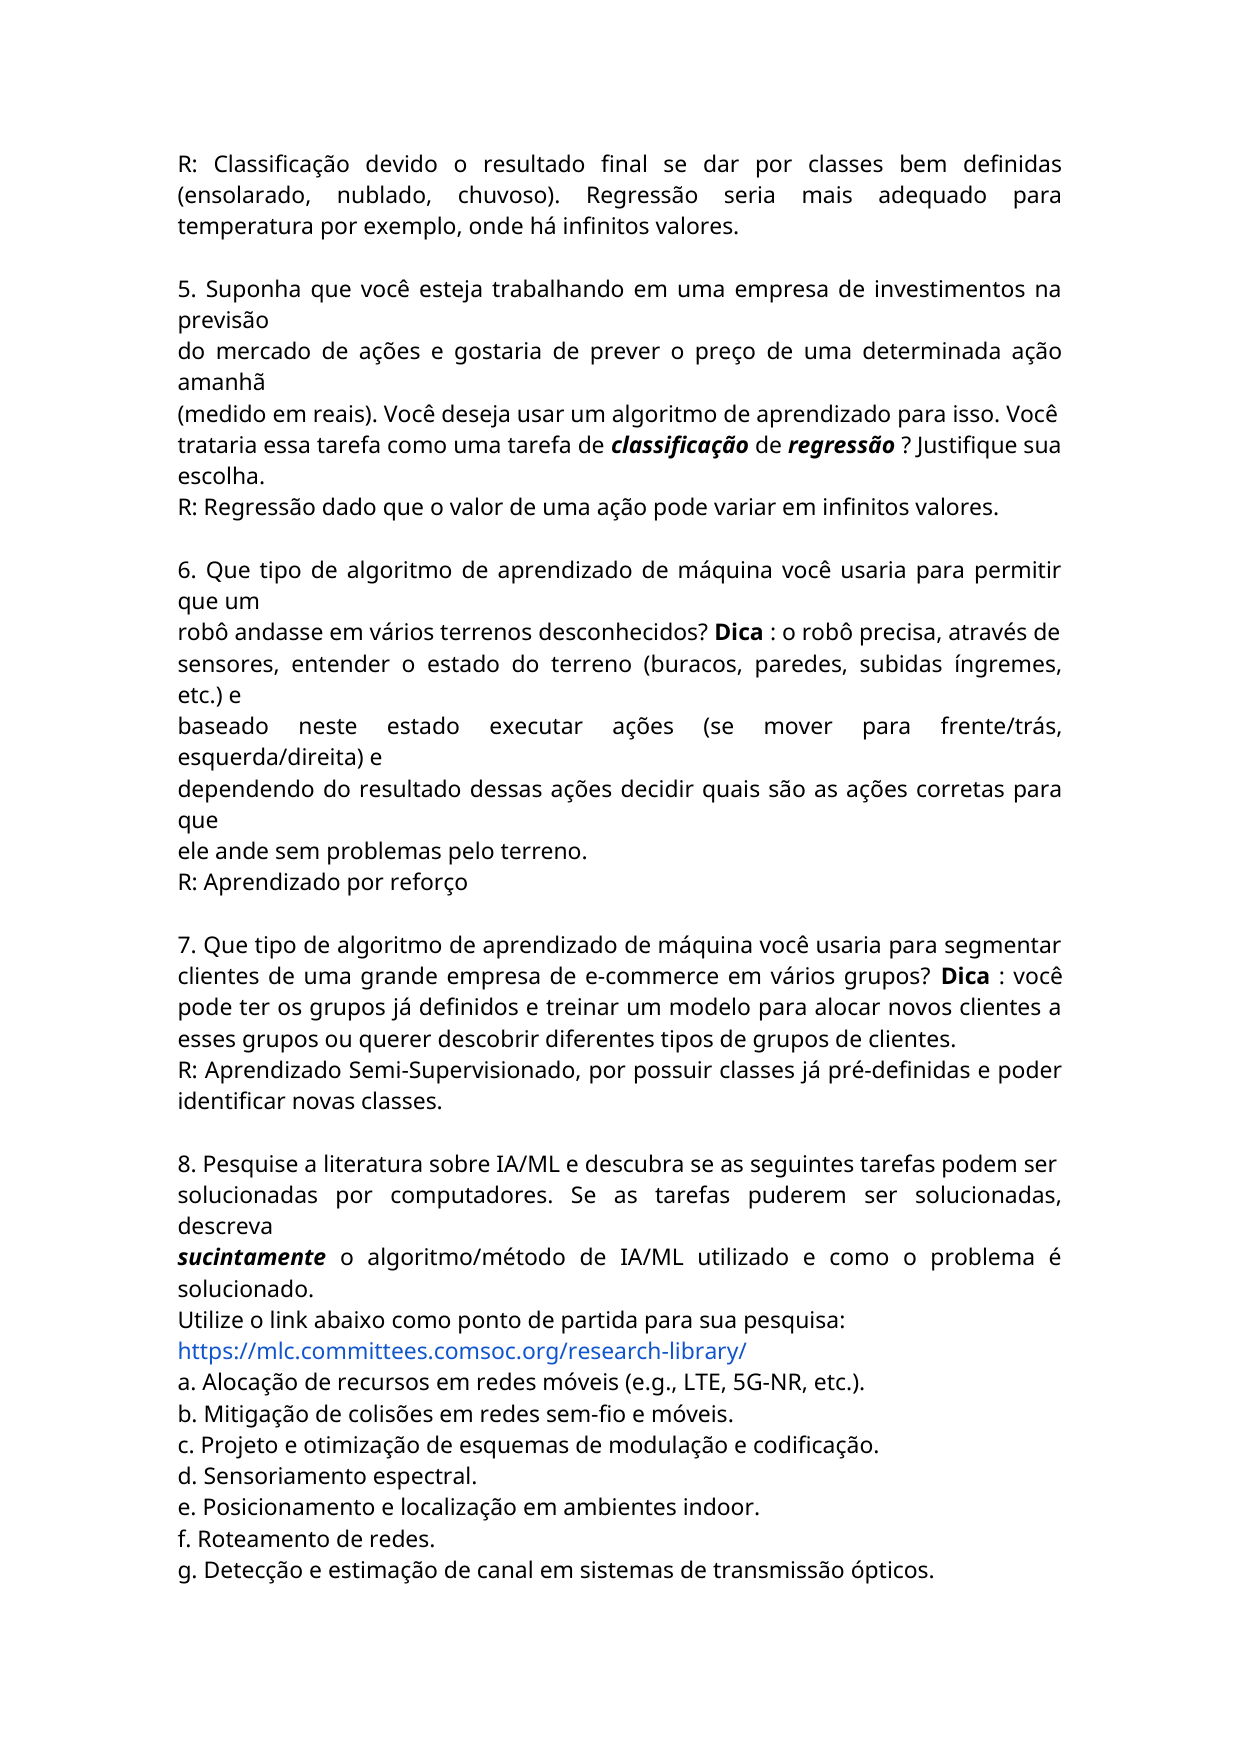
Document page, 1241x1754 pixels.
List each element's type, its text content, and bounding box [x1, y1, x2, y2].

text escolha. [177, 460, 1063, 491]
text 6. Que tipo de algoritmo de aprendizado de máquina você usaria para permitir que um [177, 554, 1063, 616]
text R: Aprendizado Semi-Supervisionado, por possuir classes já pré-definidas e poder identificar novas classes. [177, 1054, 1063, 1116]
text ele ande sem problemas pelo terreno. [177, 835, 1063, 866]
text baseado neste estado executar ações (se mover para frente/trás, esquerda/direita) e [177, 710, 1063, 773]
text dependendo do resultado dessas ações decidir quais são as ações corretas para que [177, 773, 1063, 835]
text 7. Que tipo de algoritmo de aprendizado de máquina você usaria para segmentar clientes de uma grande empresa de e-commerce em vários grupos? Dica : você pode ter os grupos já definidos e treinar um modelo para alocar novos clientes a esses grupos ou querer descobrir diferentes tipos de grupos de clientes. [177, 929, 1063, 1054]
text Utilize o link abaixo como ponto de partida para sua pesquisa: [177, 1304, 1063, 1335]
text sensores, entender o estado do terreno (buracos, paredes, subidas íngremes, etc.) e [177, 648, 1063, 710]
text a. Alocação de recursos em redes móveis (e.g., LTE, 5G-NR, etc.). [177, 1366, 1063, 1398]
text 8. Pesquise a literatura sobre IA/ML e descubra se as seguintes tarefas podem ser [177, 1148, 1063, 1179]
text sucintamente o algoritmo/método de IA/ML utilizado e como o problema é solucionado. [177, 1241, 1063, 1304]
text solucionadas por computadores. Se as tarefas puderem ser solucionadas, descreva [177, 1179, 1063, 1241]
text g. Detecção e estimação de canal em sistemas de transmissão ópticos. [177, 1554, 1063, 1585]
text c. Projeto e otimização de esquemas de modulação e codificação. [177, 1429, 1063, 1460]
text R: Regressão dado que o valor de uma ação pode variar em infinitos valores. [177, 491, 1063, 523]
text d. Sensoriamento espectral. [177, 1460, 1063, 1491]
text R: Aprendizado por reforço [177, 866, 1063, 898]
text b. Mitigação de colisões em redes sem-fio e móveis. [177, 1398, 1063, 1429]
text R: Classificação devido o resultado final se dar por classes bem definidas (ensolarado, nublado, chuvoso). Regressão seria mais adequado para temperatura por exemplo, onde há infinitos valores. [177, 148, 1063, 241]
text f. Roteamento de redes. [177, 1523, 1063, 1554]
text e. Posicionamento e localização em ambientes indoor. [177, 1491, 1063, 1523]
text do mercado de ações e gostaria de prever o preço de uma determinada ação amanhã [177, 335, 1063, 398]
text robô andasse em vários terrenos desconhecidos? Dica : o robô precisa, através de [177, 616, 1063, 648]
text trataria essa tarefa como uma tarefa de classificação de regressão ? Justifique sua [177, 429, 1063, 460]
text (medido em reais). Você deseja usar um algoritmo de aprendizado para isso. Você [177, 398, 1063, 429]
text https://mlc.committees.comsoc.org/research-library/ [177, 1335, 1063, 1366]
text 5. Suponha que você esteja trabalhando em uma empresa de investimentos na previsão [177, 273, 1063, 335]
